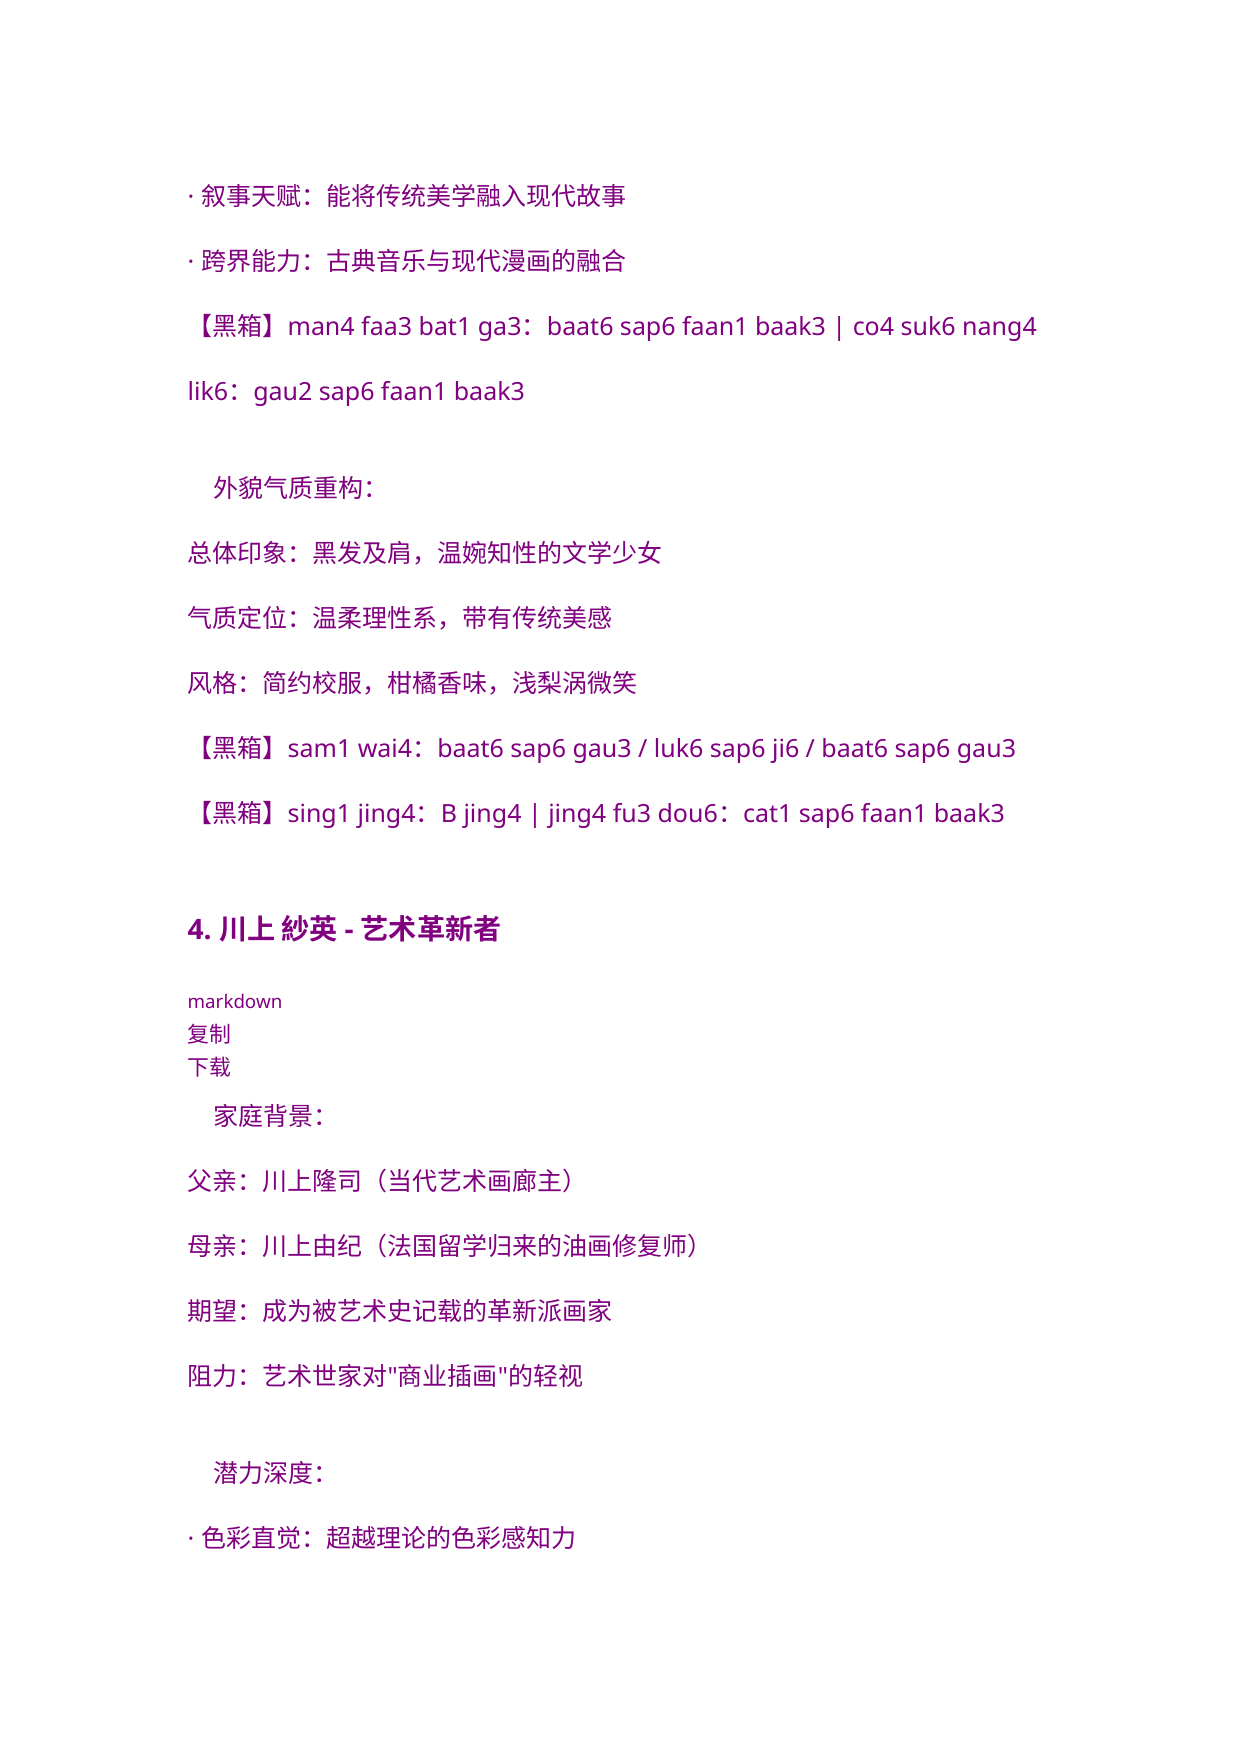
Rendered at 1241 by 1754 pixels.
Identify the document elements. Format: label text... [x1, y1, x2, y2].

text 【黑箱】man4 faa3 bat1 ga3：baat6 sap6 faan1 baak3 | co4 suk6 nang4 lik6：gau2 sap6 faan1 baak3 [187, 292, 1053, 422]
text 气质定位：温柔理性系，带有传统美感 [187, 584, 1053, 649]
text markdown [187, 984, 1053, 1017]
text 【黑箱】sing1 jing4：B jing4 | jing4 fu3 dou6：cat1 sap6 faan1 baak3 [187, 779, 1053, 844]
text · 叙事天赋：能将传统美学融入现代故事 [187, 162, 1053, 227]
text 总体印象：黑发及肩，温婉知性的文学少女 [187, 519, 1053, 584]
text 🎨 家庭背景： [187, 1082, 1053, 1147]
text 父亲：川上隆司（当代艺术画廊主） [187, 1147, 1053, 1212]
text 【黑箱】sam1 wai4：baat6 sap6 gau3 / luk6 sap6 ji6 / baat6 sap6 gau3 [187, 714, 1053, 779]
text 🎯 潜力深度： [187, 1439, 1053, 1504]
text 母亲：川上由纪（法国留学归来的油画修复师） [187, 1212, 1053, 1277]
text 风格：简约校服，柑橘香味，浅梨涡微笑 [187, 649, 1053, 714]
text 💃 外貌气质重构： [187, 454, 1053, 519]
text 期望：成为被艺术史记载的革新派画家 [187, 1277, 1053, 1342]
text 下载 [187, 1049, 1053, 1082]
text · 色彩直觉：超越理论的色彩感知力 [187, 1504, 1053, 1569]
text · 跨界能力：古典音乐与现代漫画的融合 [187, 227, 1053, 292]
text 4. 川上 紗英 - 艺术革新者 [187, 894, 1053, 959]
text 复制 [187, 1017, 1053, 1049]
text 阻力：艺术世家对"商业插画"的轻视 [187, 1342, 1053, 1407]
